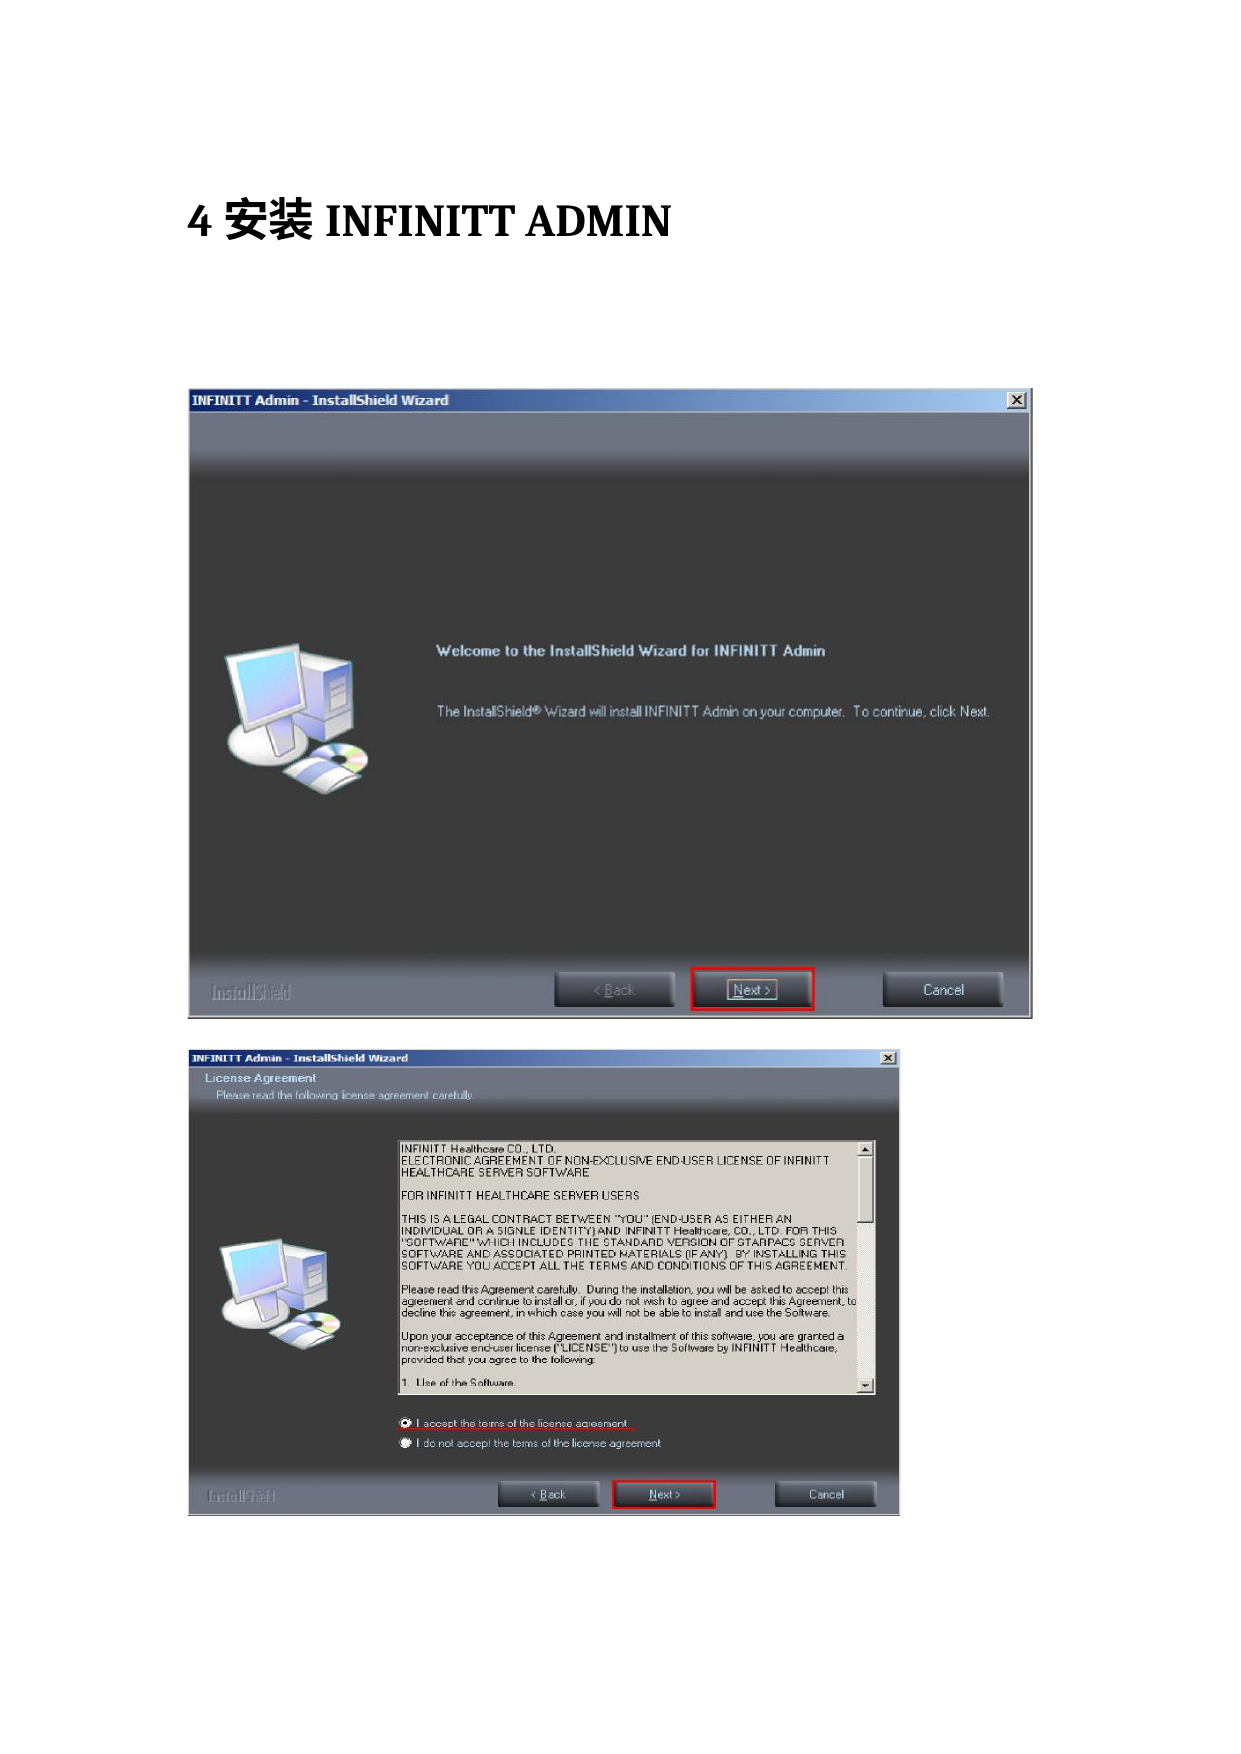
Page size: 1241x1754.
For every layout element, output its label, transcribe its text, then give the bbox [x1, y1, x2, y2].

picture [187, 1048, 901, 1516]
picture [187, 388, 1033, 1019]
subtitle 4 安装 INFINITT ADMIN [187, 172, 1053, 260]
